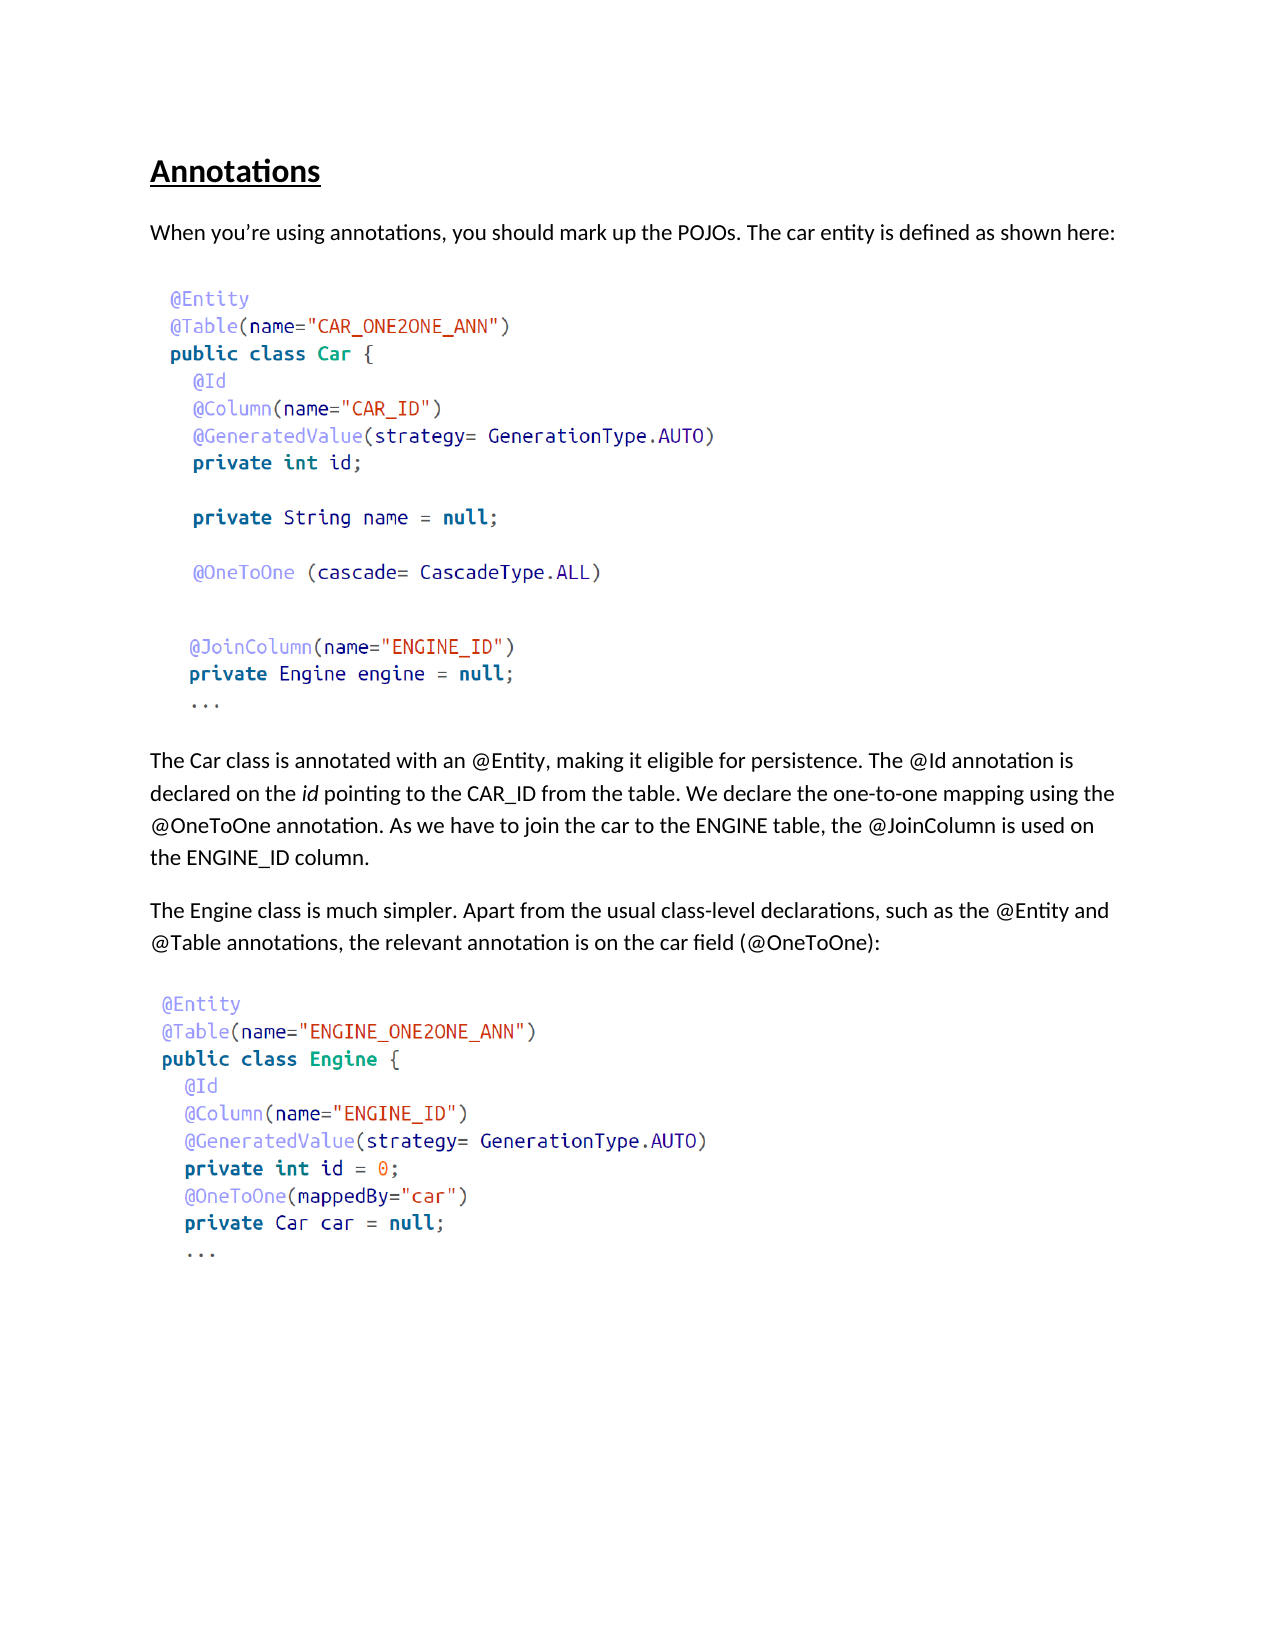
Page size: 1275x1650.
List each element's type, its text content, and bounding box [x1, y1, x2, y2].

picture [150, 270, 726, 602]
text Annotations [150, 150, 1125, 191]
text The Car class is annotated with an @Entity, making it eligible for persistence. The @Id annotation is declared on the id pointing to the CAR_ID from the table. We declare the one-to-one mapping using the @OneToOne annotation. As we have to join the car to the ENGINE table, the @JoinColumn is used on the ENGINE_ID column. [150, 747, 1125, 871]
text When you’re using annotations, you should mark up the POJOs. The car entity is defined as shown here: [150, 218, 1125, 246]
picture [150, 981, 715, 1275]
text The Engine class is much simpler. Apart from the usual class-level declarations, such as the @Entity and @Table annotations, the relevant annotation is on the car field (@OneToOne): [150, 896, 1125, 956]
picture [175, 626, 531, 722]
